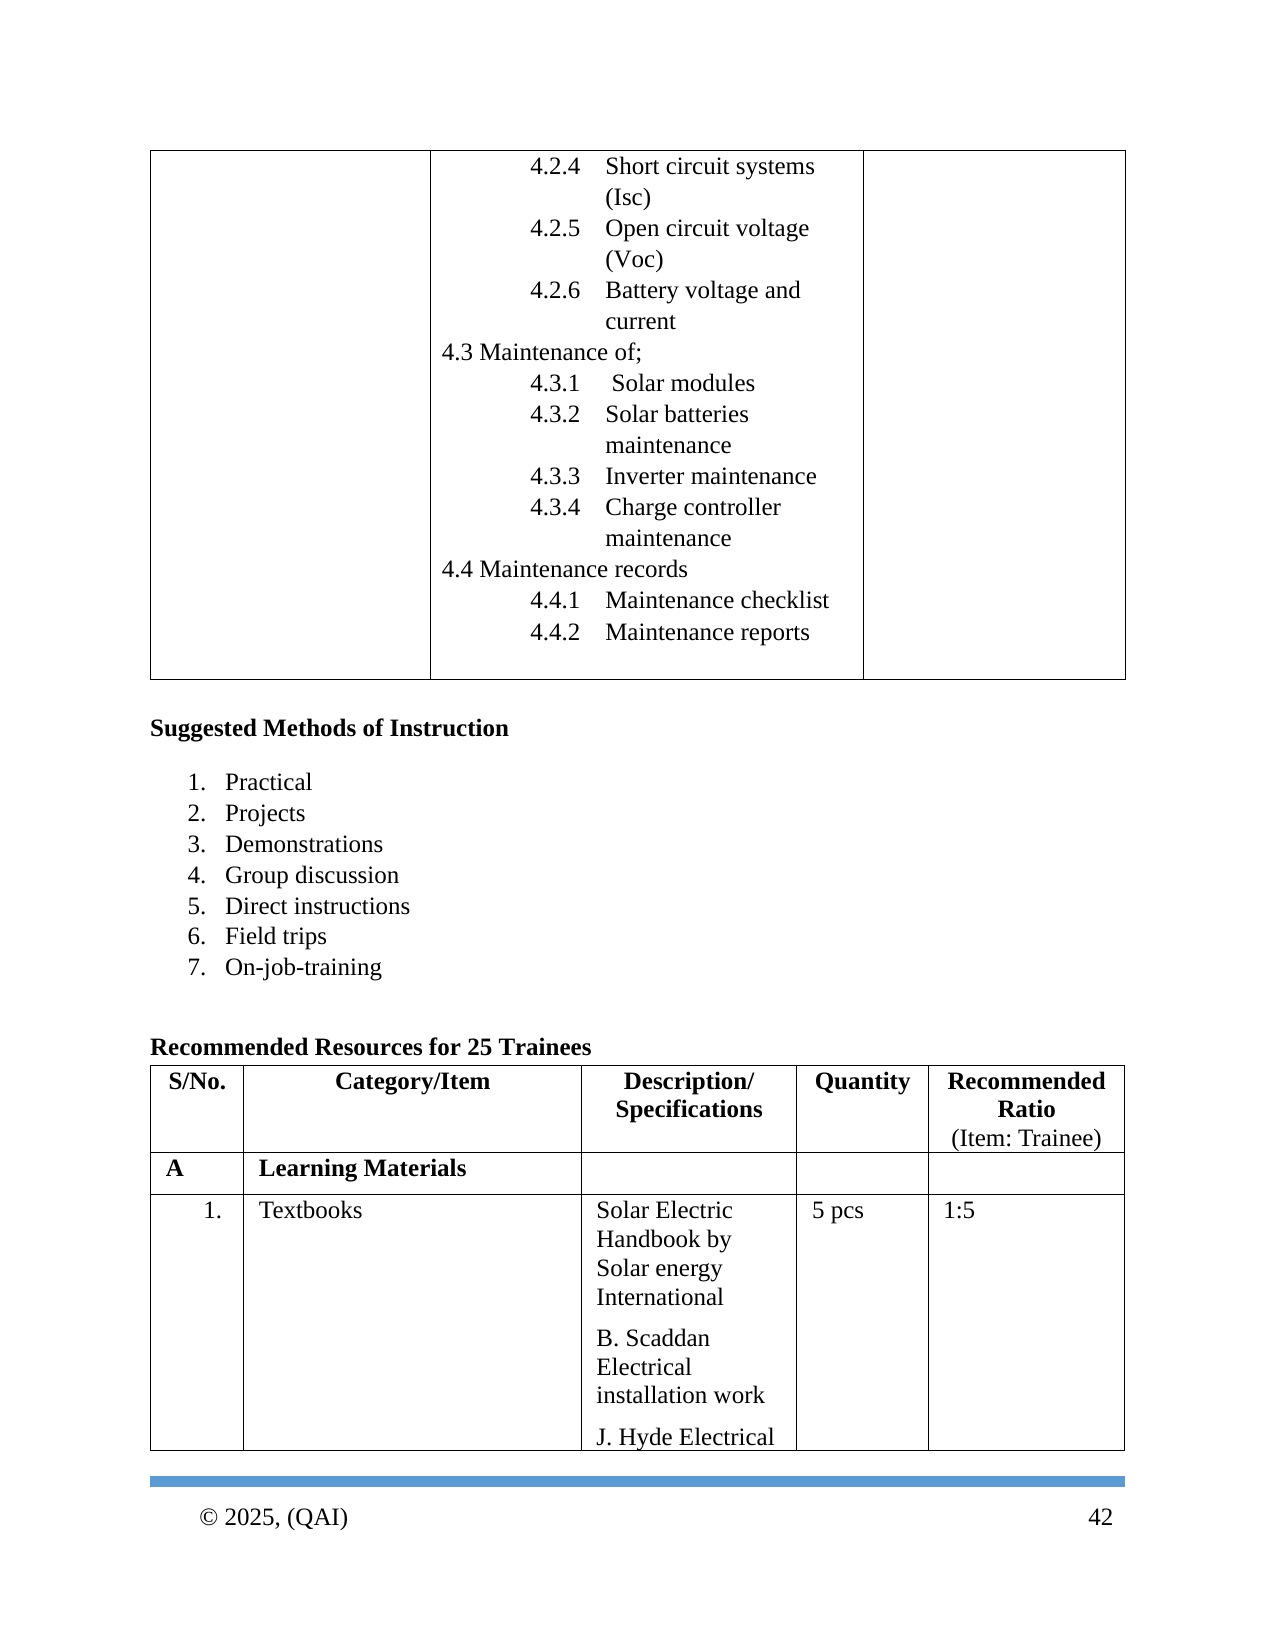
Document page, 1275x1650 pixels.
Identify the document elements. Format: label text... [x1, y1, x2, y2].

table_cell [151, 1195, 243, 1450]
table_header Quantity [797, 1066, 928, 1152]
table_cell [151, 151, 430, 679]
table_cell 5 pcs [797, 1195, 928, 1450]
table_cell [929, 1153, 1124, 1194]
list Projects [187, 798, 1125, 826]
list On-job-training [187, 952, 1125, 980]
table_header Description/ Specifications [582, 1066, 796, 1152]
list Group discussion [187, 860, 1125, 888]
text Suggested Methods of Instruction [150, 713, 1125, 742]
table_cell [582, 1195, 796, 1450]
table_header Recommended Ratio (Item: Trainee) [929, 1066, 1124, 1152]
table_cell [431, 151, 863, 679]
table_cell 1:5 [929, 1195, 1124, 1450]
list Field trips [187, 921, 1125, 950]
list Direct instructions [187, 891, 1125, 919]
table_cell Textbooks [244, 1195, 581, 1450]
table_header S/No. [151, 1066, 243, 1152]
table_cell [864, 151, 1125, 679]
table_cell A [151, 1153, 243, 1194]
table_header Category/Item [244, 1066, 581, 1152]
table_cell [797, 1153, 928, 1194]
list Practical [187, 767, 1125, 795]
list Demonstrations [187, 829, 1125, 857]
table_cell Learning Materials [244, 1153, 581, 1194]
table_cell [582, 1153, 796, 1194]
text Recommended Resources for 25 Trainees [150, 1032, 1125, 1061]
